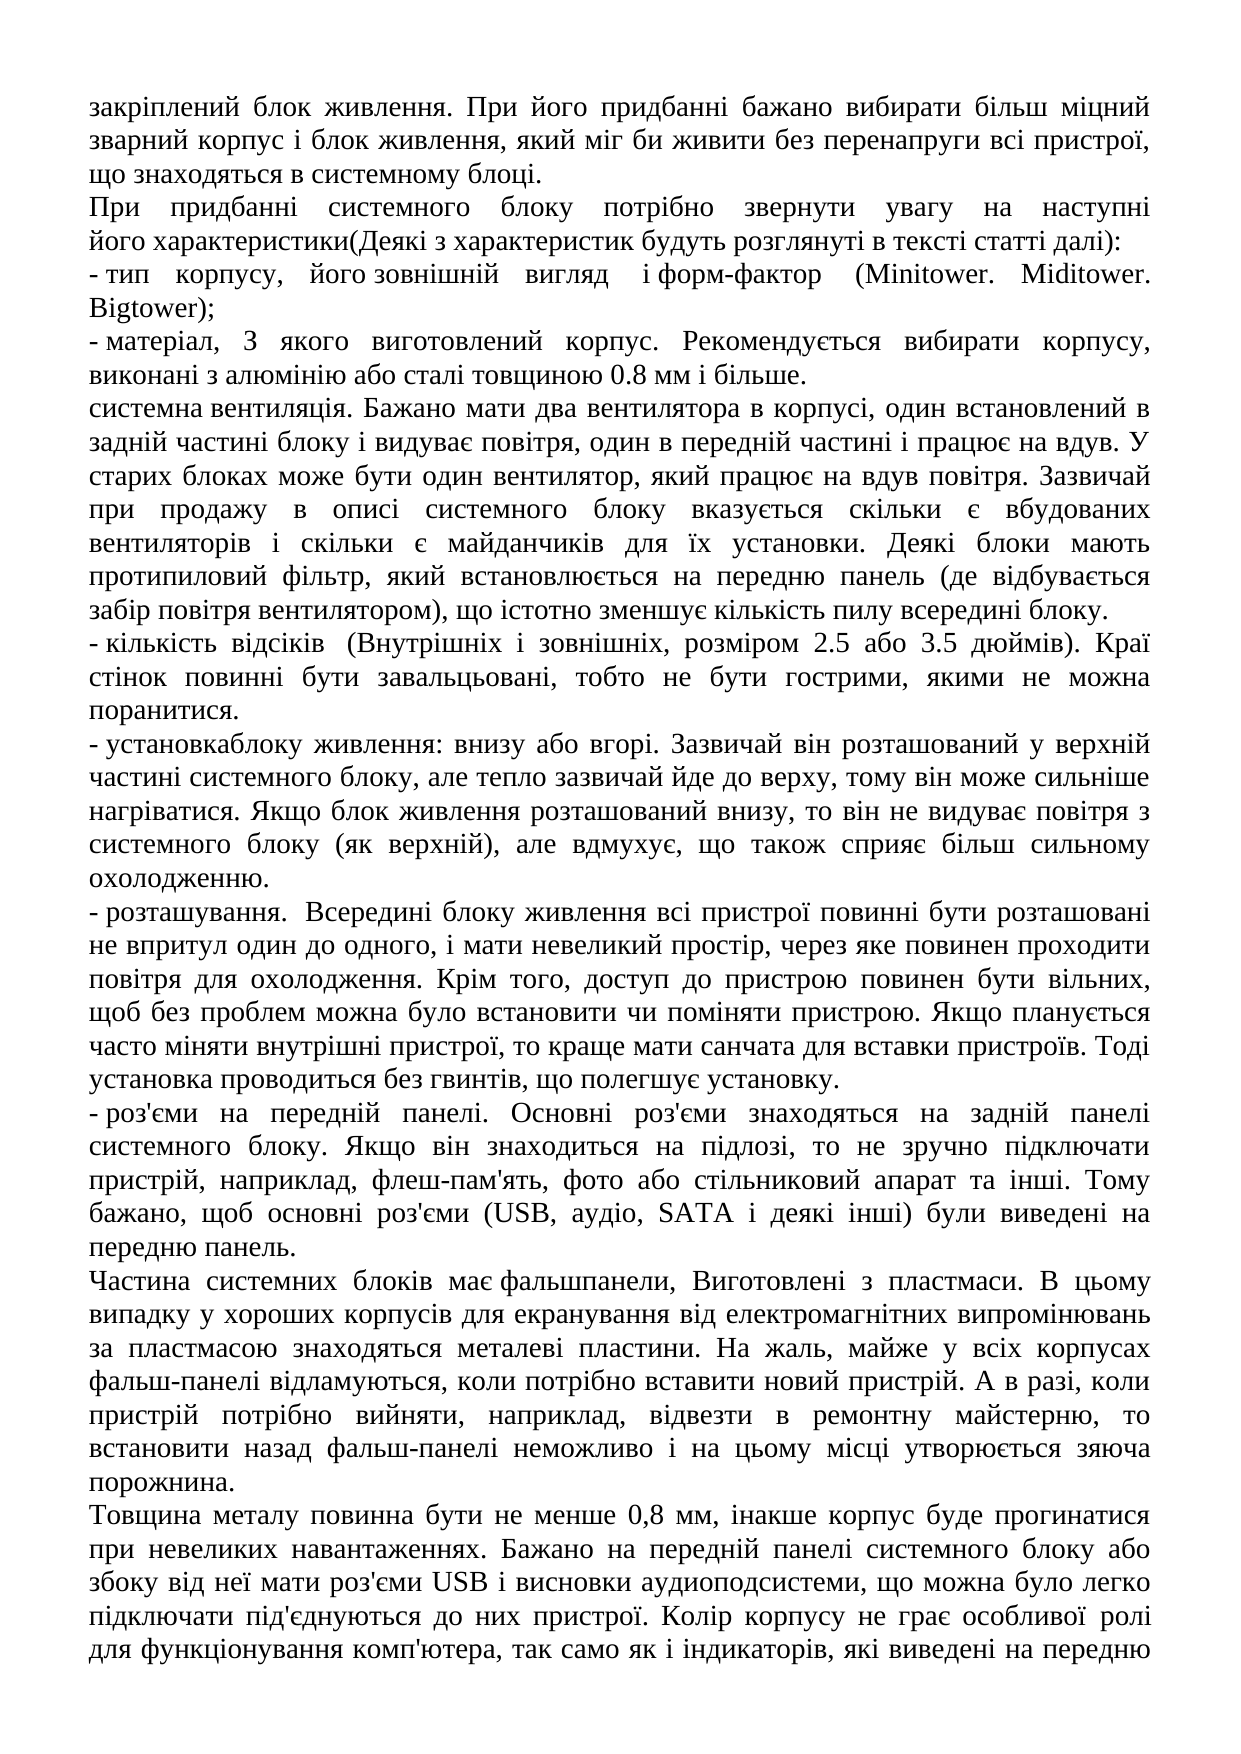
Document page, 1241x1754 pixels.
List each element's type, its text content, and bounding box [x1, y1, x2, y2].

text Частина системних блоків має фальшпанели, Виготовлені з пластмаси. В цьому випадку у хороших корпусів для екранування від електромагнітних випромінювань за пластмасою знаходяться металеві пластини. На жаль, майже у всіх корпусах фальш-панелі відламуються, коли потрібно вставити новий пристрій. А в разі, коли пристрій потрібно вийняти, наприклад, відвезти в ремонтну майстерню, то встановити назад фальш-панелі неможливо і на цьому місці утворюється зяюча порожнина. [89, 1263, 1152, 1497]
text - кількість відсіків (Внутрішніх і зовнішніх, розміром 2.5 або 3.5 дюймів). Краї стінок повинні бути завальцьовані, тобто не бути гострими, якими не можна поранитися. [89, 625, 1152, 726]
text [89, 89, 1152, 189]
text - матеріал, З якого виготовлений корпус. Рекомендується вибирати корпусу, виконані з алюмінію або сталі товщиною 0.8 мм і більше. [89, 323, 1152, 391]
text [89, 1497, 1152, 1665]
text системна вентиляція. Бажано мати два вентилятора в корпусі, один встановлений в задній частині блоку і видуває повітря, один в передній частині і працює на вдув. У старих блоках може бути один вентилятор, який працює на вдув повітря. Зазвичай при продажу в описі системного блоку вказується скільки є вбудованих вентиляторів і скільки є майданчиків для їх установки. Деякі блоки мають протипиловий фільтр, який встановлюється на передню панель (де відбувається забір повітря вентилятором), що істотно зменшує кількість пилу всередині блоку. [89, 391, 1152, 625]
text - роз'єми на передній панелі. Основні роз'єми знаходяться на задній панелі системного блоку. Якщо він знаходиться на підлозі, то не зручно підключати пристрій, наприклад, флеш-пам'ять, фото або стільниковий апарат та інші. Тому бажано, щоб основні роз'єми (USB, аудіо, SATA і деякі інші) були виведені на передню панель. [89, 1095, 1152, 1263]
text - установкаблоку живлення: внизу або вгорі. Зазвичай він розташований у верхній частині системного блоку, але тепло зазвичай йде до верху, тому він може сильніше нагріватися. Якщо блок живлення розташований внизу, то він не видуває повітря з системного блоку (як верхній), але вдмухує, що також сприяє більш сильному охолодженню. [89, 726, 1152, 894]
text - тип корпусу, його зовнішній вигляд і форм-фактор (Minitower. Miditower. Bigtower); [89, 256, 1152, 323]
text При придбанні системного блоку потрібно звернути увагу на наступні його характеристики(Деякі з характеристик будуть розглянуті в тексті статті далі): [89, 189, 1152, 256]
text - розташування. Всередині блоку живлення всі пристрої повинні бути розташовані не впритул один до одного, і мати невеликий простір, через яке повинен проходити повітря для охолодження. Крім того, доступ до пристрою повинен бути вільних, щоб без проблем можна було встановити чи поміняти пристрою. Якщо планується часто міняти внутрішні пристрої, то краще мати санчата для вставки пристроїв. Тоді установка проводиться без гвинтів, що полегшує установку. [89, 894, 1152, 1095]
